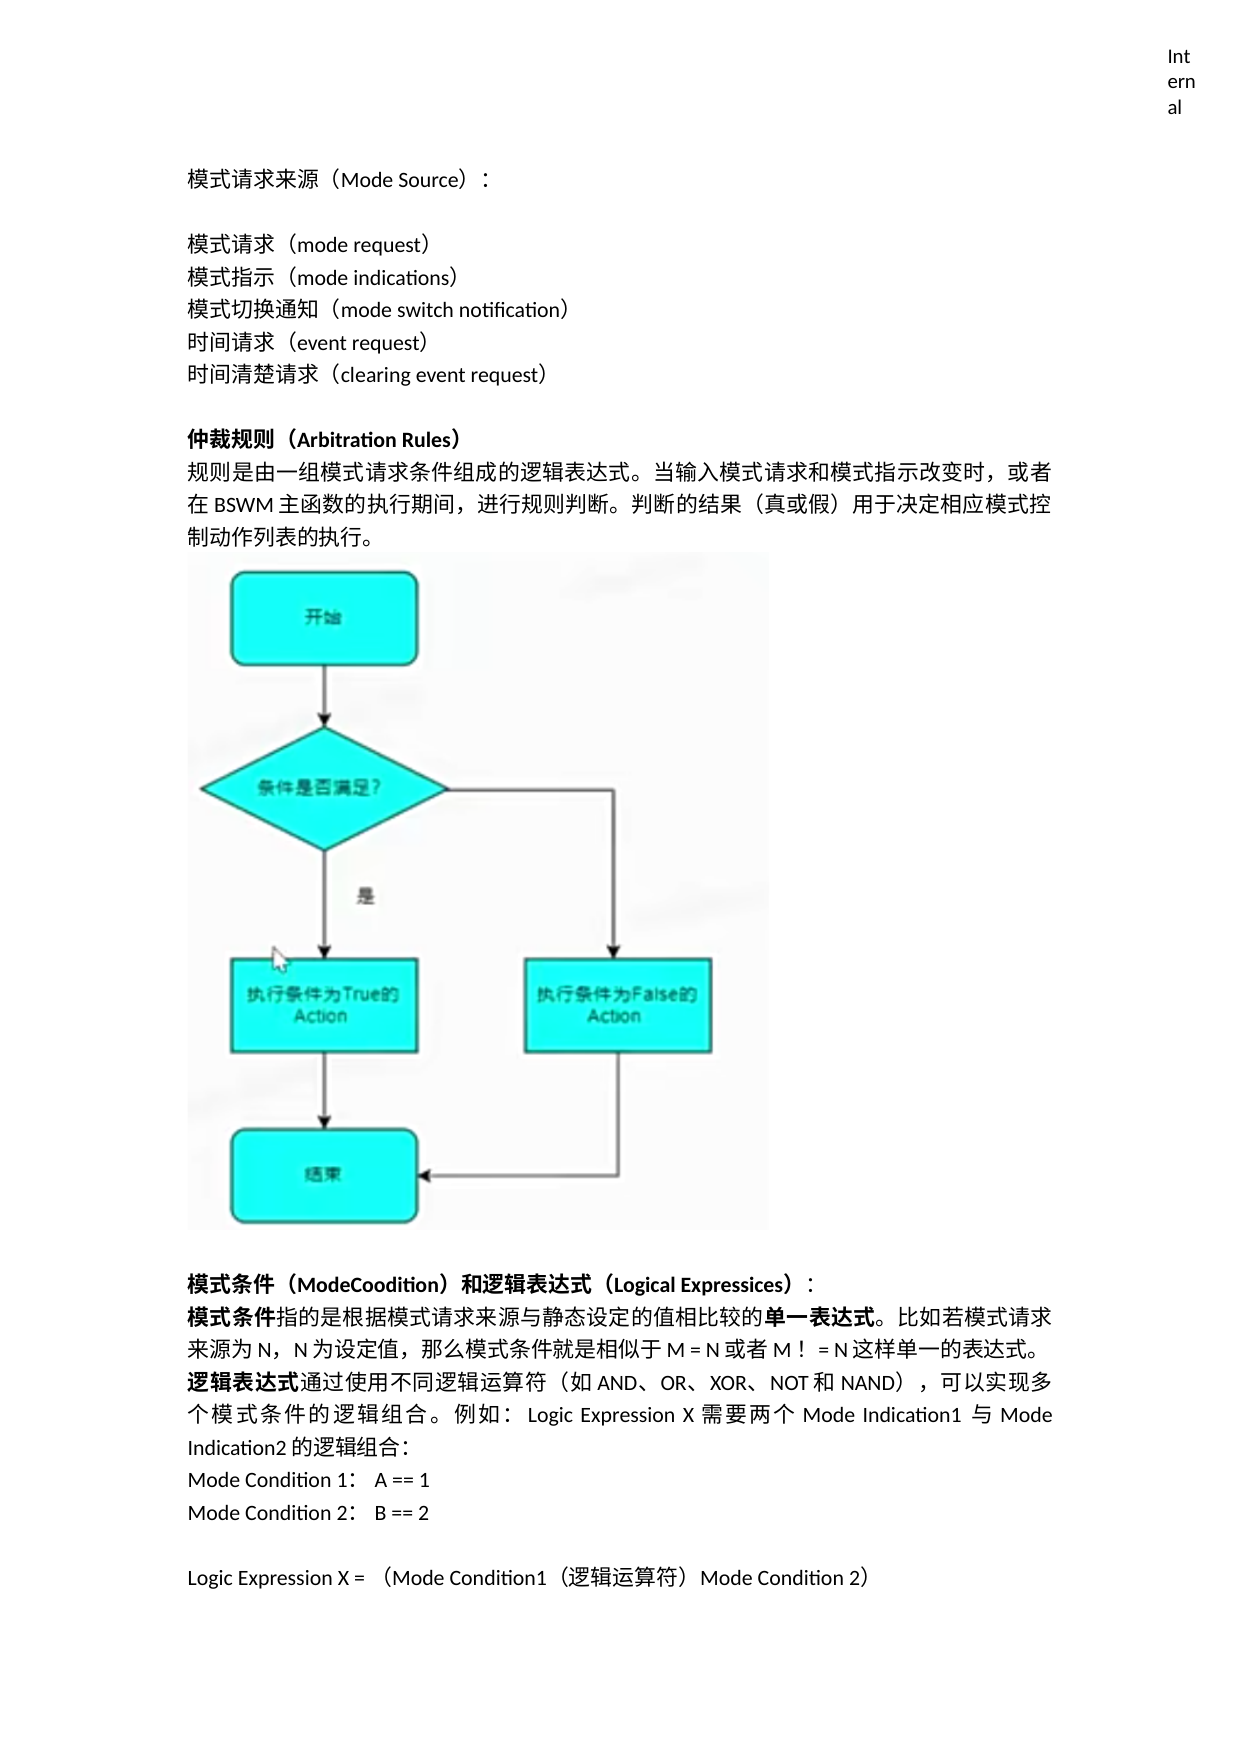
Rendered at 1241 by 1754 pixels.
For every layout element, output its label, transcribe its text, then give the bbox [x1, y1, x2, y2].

text 仲裁规则（Arbitration Rules） [187, 422, 1053, 454]
text 模式切换通知（mode switch notification） [187, 292, 1053, 324]
text 模式条件（ModeCoodition）和逻辑表达式（Logical Expressices）： [187, 1267, 1053, 1299]
text Mode Condition 2： B == 2 [187, 1494, 1053, 1527]
text 规则是由一组模式请求条件组成的逻辑表达式。当输入模式请求和模式指示改变时，或者在BSWM主函数的执行期间，进行规则判断。判断的结果（真或假）用于决定相应模式控制动作列表的执行。 [187, 454, 1053, 552]
text 模式请求来源（Mode Source）： [187, 162, 1053, 194]
picture [187, 552, 770, 1230]
text 模式请求（mode request） [187, 227, 1053, 259]
text Mode Condition 1： A == 1 [187, 1462, 1053, 1494]
text 时间请求（event request） [187, 324, 1053, 357]
text 模式指示（mode indications） [187, 259, 1053, 292]
text 时间清楚请求（clearing event request） [187, 357, 1053, 389]
text 逻辑表达式通过使用不同逻辑运算符（如AND、OR、XOR、NOT和NAND），可以实现多个模式条件的逻辑组合。例如：Logic Expression X需要两个Mode Indication1 与Mode Indication2的逻辑组合： [187, 1364, 1053, 1462]
text Logic Expression X = （Mode Condition1（逻辑运算符）Mode Condition 2） [187, 1559, 1053, 1592]
text 模式条件指的是根据模式请求来源与静态设定的值相比较的单一表达式。比如若模式请求来源为N，N为设定值，那么模式条件就是相似于M = N或者M ！= N这样单一的表达式。 [187, 1299, 1053, 1364]
